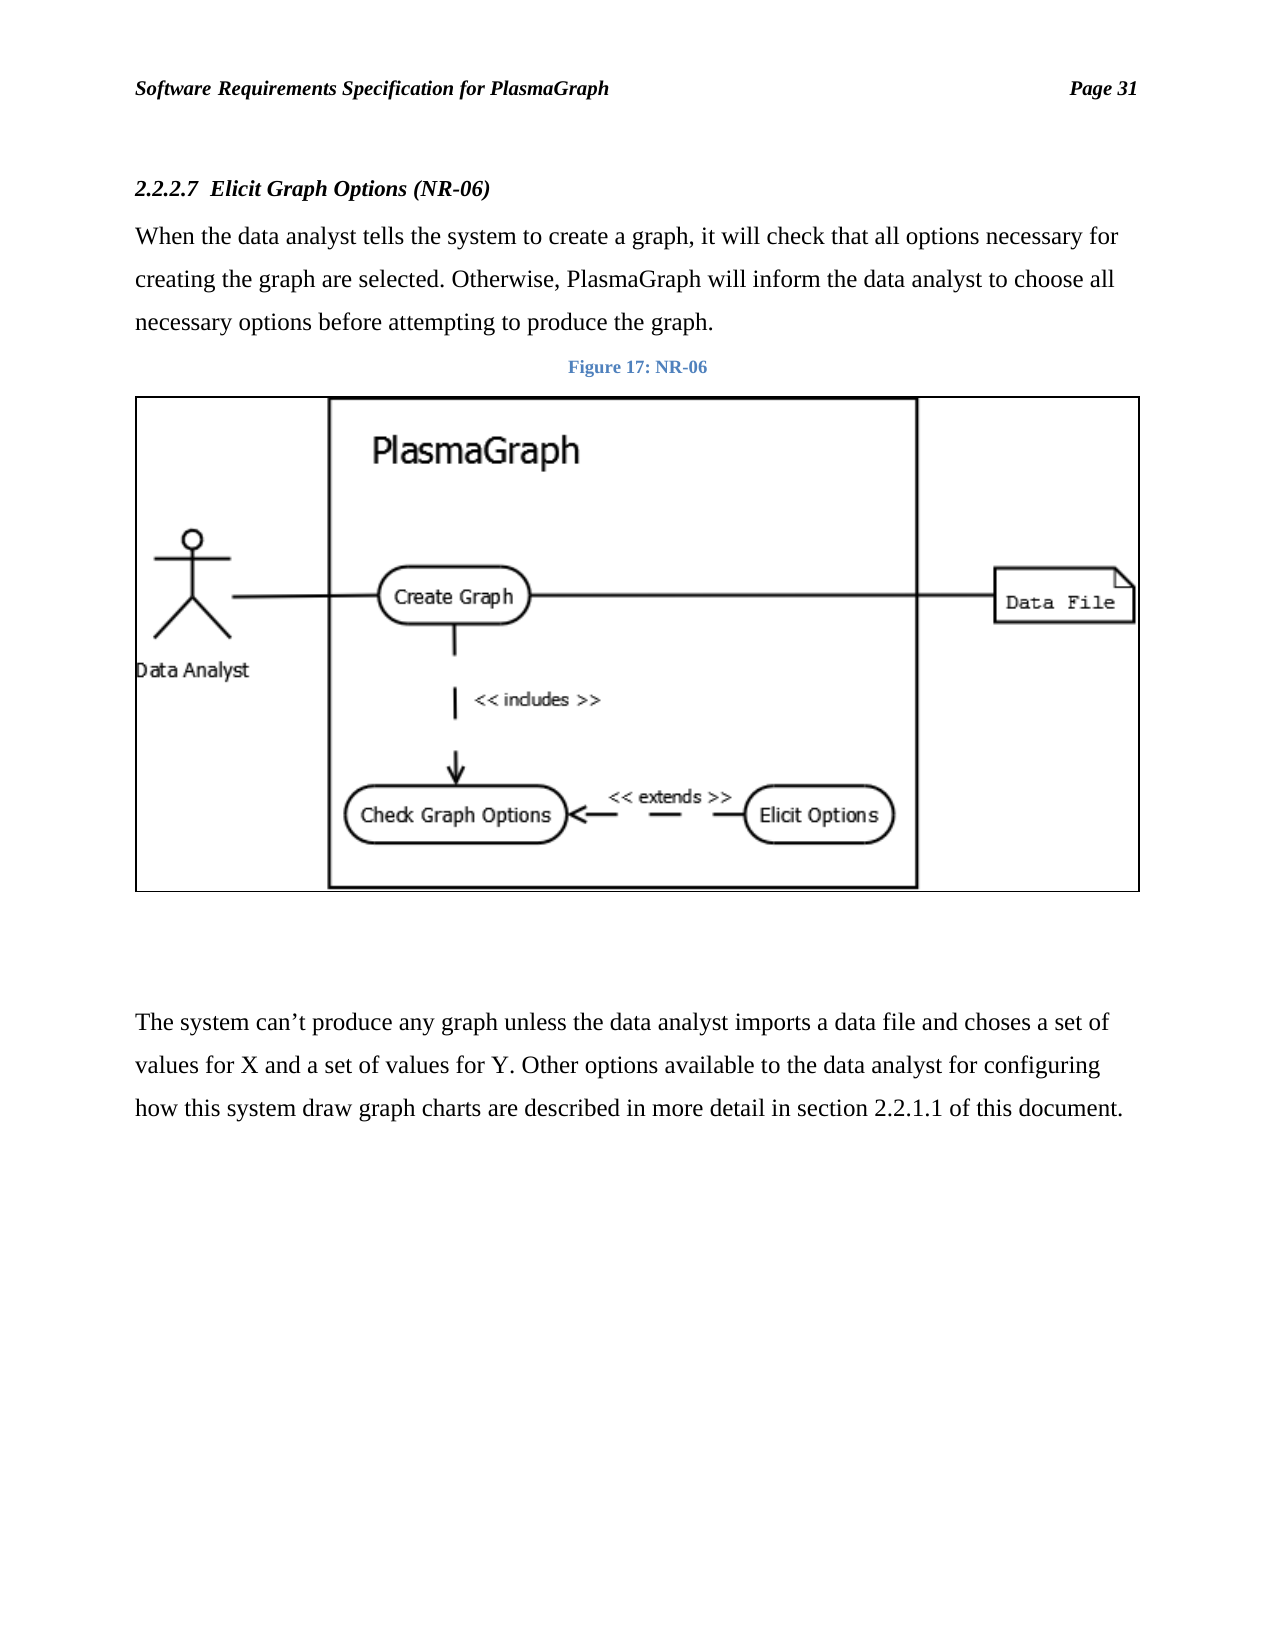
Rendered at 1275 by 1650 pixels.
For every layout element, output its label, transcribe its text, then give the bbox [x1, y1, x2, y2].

subtitle Elicit Graph Options (NR-06) [135, 175, 1140, 201]
text When the data analyst tells the system to create a graph, it will check that all options necessary for creating the graph are selected. Otherwise, PlasmaGraph will inform the data analyst to choose all necessary options before attempting to produce the graph. [135, 221, 1140, 336]
picture [137, 398, 1138, 891]
text The system can’t produce any graph unless the data analyst imports a data file and choses a set of values for X and a set of values for Y. Other options available to the data analyst for configuring how this system draw graph charts are described in more detail in section 2.2.1.1 of this document. [135, 1007, 1140, 1122]
